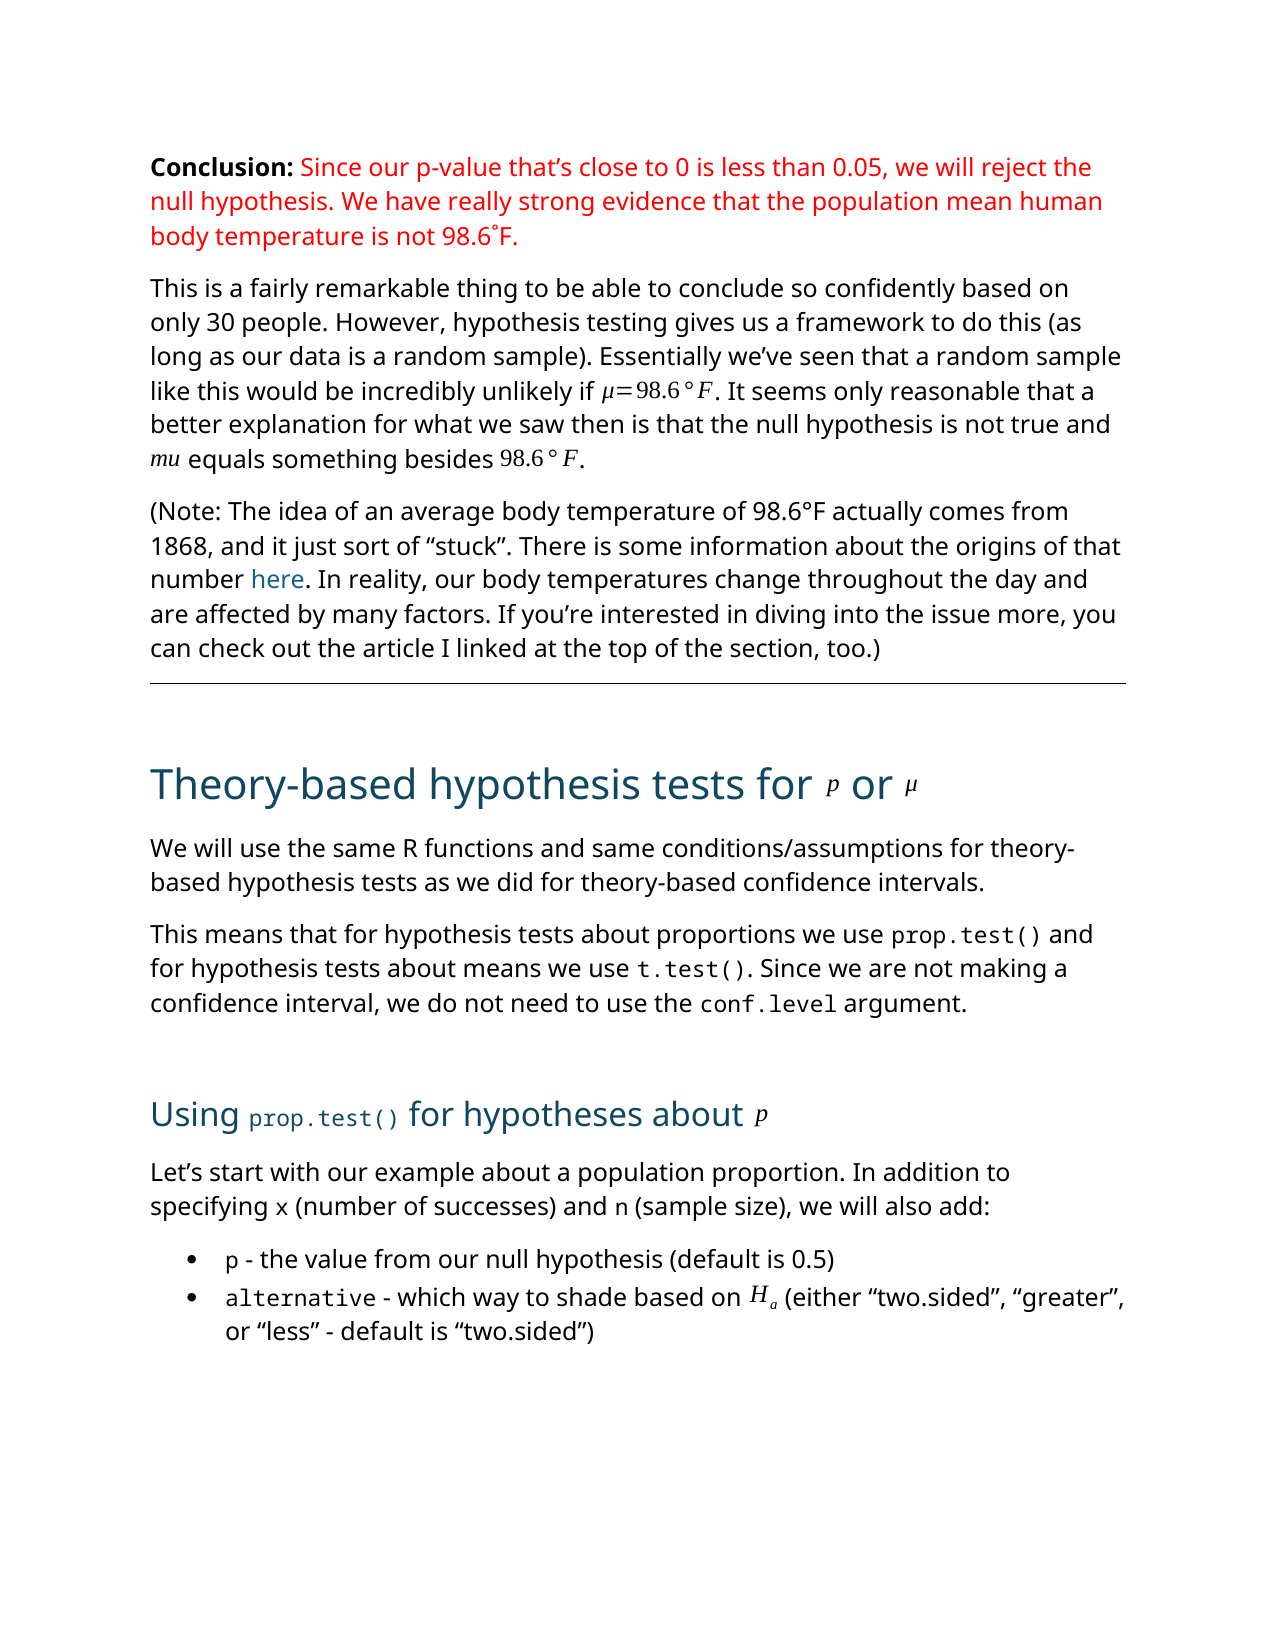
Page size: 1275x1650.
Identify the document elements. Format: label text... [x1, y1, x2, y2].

text Let’s start with our example about a population proportion. In addition to specifying x (number of successes) and n (sample size), we will also add: [150, 1155, 1125, 1223]
list alternative - which way to shade based on (either “two.sided”, “greater”, or “less” - default is “two.sided”) [187, 1280, 1125, 1348]
list p - the value from our null hypothesis (default is 0.5) [187, 1242, 1125, 1276]
subtitle Using prop.test() for hypotheses about [150, 1091, 1125, 1136]
text We will use the same R functions and same conditions/assumptions for theory-based hypothesis tests as we did for theory-based confidence intervals. [150, 830, 1125, 898]
text This is a fairly remarkable thing to be able to conclude so confidently based on only 30 people. However, hypothesis testing gives us a framework to do this (as long as our data is a random sample). Essentially we’ve seen that a random sample like this would be incredibly unlikely if . It seems only reasonable that a better explanation for what we saw then is that the null hypothesis is not true and equals something besides . [150, 271, 1125, 475]
text Conclusion: Since our p-value that’s close to 0 is less than 0.05, we will reject the null hypothesis. We have really strong evidence that the population mean human body temperature is not 98.6˚F. [150, 150, 1125, 252]
subtitle Theory-based hypothesis tests for or [150, 755, 1125, 811]
text (Note: The idea of an average body temperature of 98.6°F actually comes from 1868, and it just sort of “stuck”. There is some information about the origins of that number here. In reality, our body temperatures change throughout the day and are affected by many factors. If you’re interested in diving into the issue more, you can check out the article I linked at the top of the section, too.) [150, 494, 1125, 664]
text This means that for hypothesis tests about proportions we use prop.test() and for hypothesis tests about means we use t.test(). Since we are not making a confidence interval, we do not need to use the conf.level argument. [150, 917, 1125, 1019]
